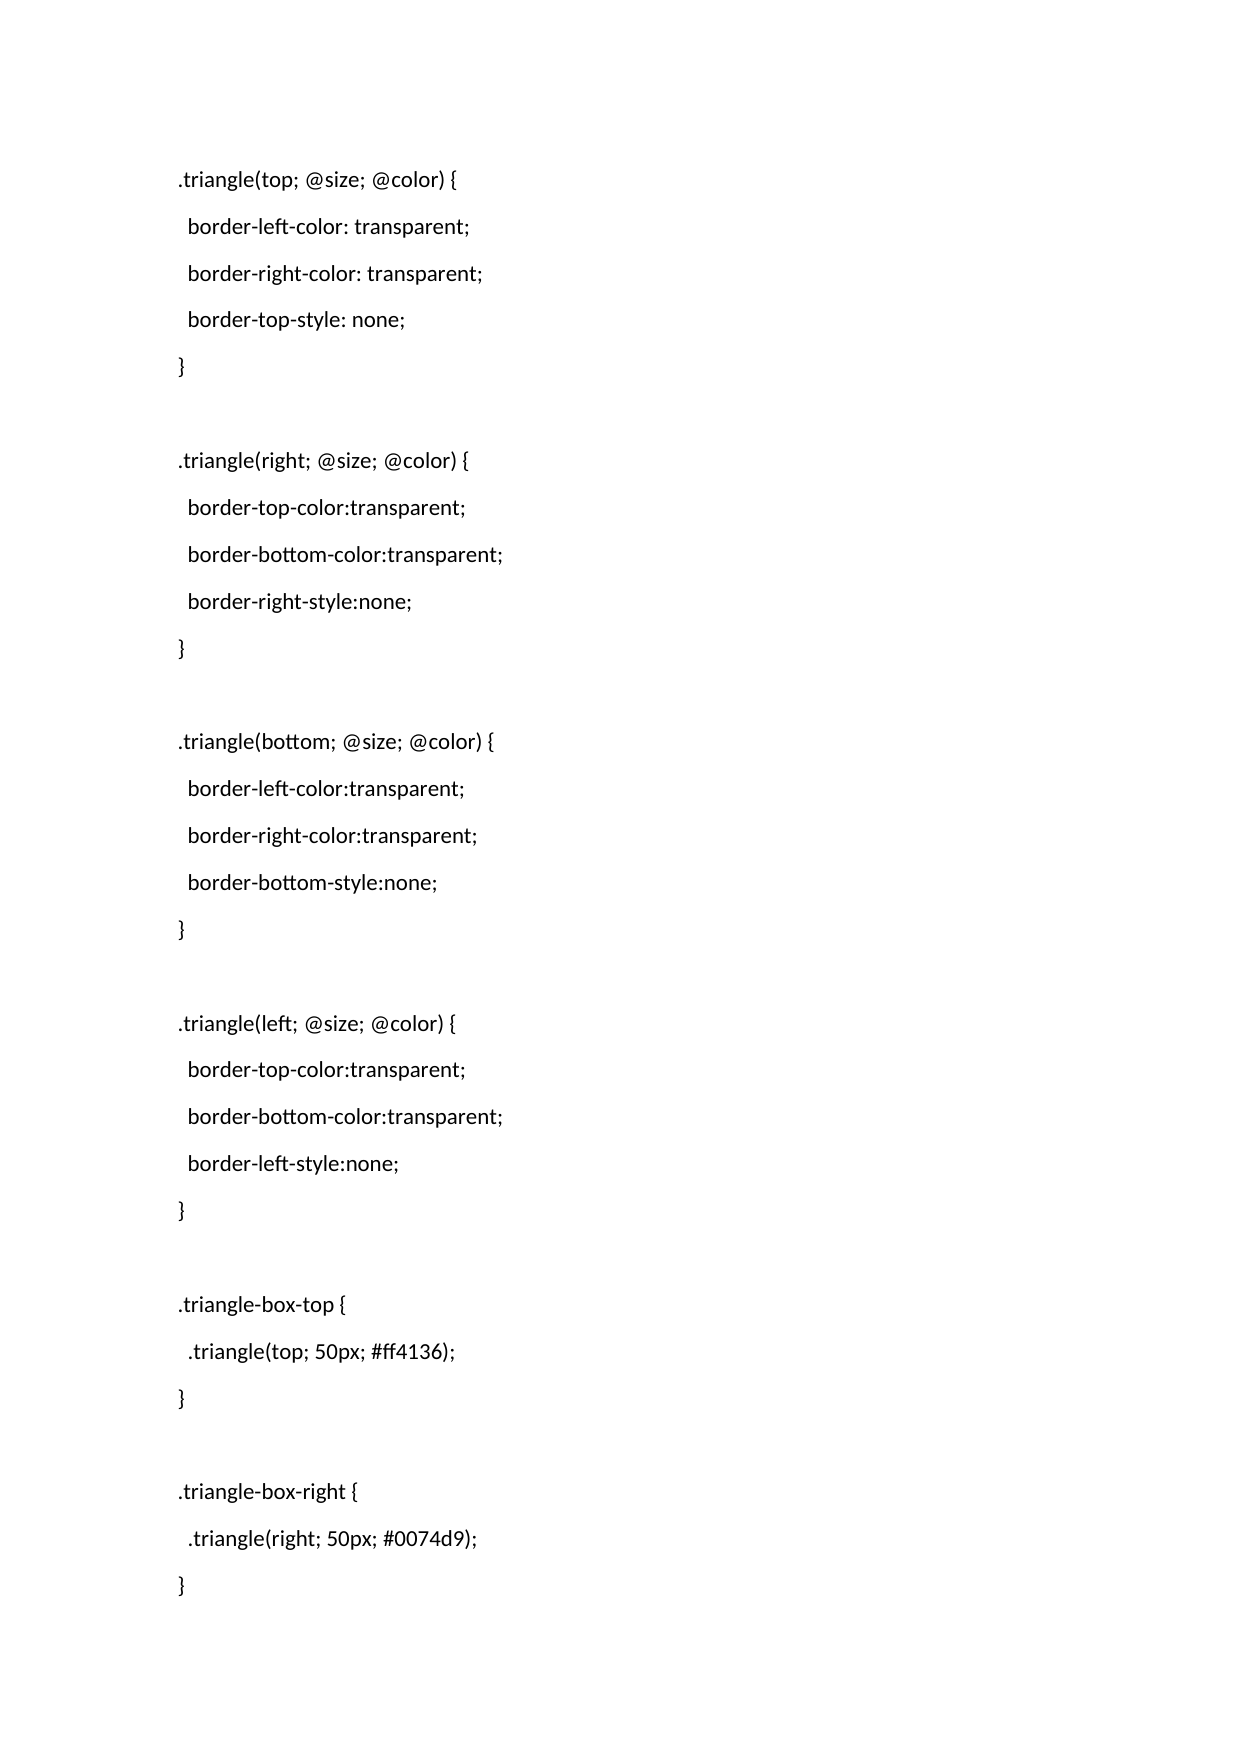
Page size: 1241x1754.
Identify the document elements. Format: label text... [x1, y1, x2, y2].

text .triangle(right; 50px; #0074d9); [177, 1524, 1152, 1552]
text } [177, 352, 1152, 381]
text border-bottom-style:none; [177, 868, 1152, 896]
text } [177, 634, 1152, 662]
text .triangle-box-right { [177, 1477, 1152, 1506]
text border-top-style: none; [177, 306, 1152, 334]
text } [177, 1571, 1152, 1599]
text } [177, 1384, 1152, 1412]
text .triangle(top; @size; @color) { [177, 165, 1152, 193]
text border-top-color:transparent; [177, 493, 1152, 521]
text .triangle(left; @size; @color) { [177, 1009, 1152, 1037]
text border-right-style:none; [177, 587, 1152, 615]
text border-left-color:transparent; [177, 774, 1152, 802]
text border-right-color:transparent; [177, 821, 1152, 849]
text .triangle(bottom; @size; @color) { [177, 727, 1152, 756]
text } [177, 915, 1152, 943]
text border-bottom-color:transparent; [177, 1102, 1152, 1131]
text border-right-color: transparent; [177, 259, 1152, 287]
text .triangle(top; 50px; #ff4136); [177, 1337, 1152, 1365]
text } [177, 1196, 1152, 1224]
text border-left-color: transparent; [177, 212, 1152, 240]
text border-bottom-color:transparent; [177, 540, 1152, 568]
text border-top-color:transparent; [177, 1056, 1152, 1084]
text .triangle-box-top { [177, 1290, 1152, 1318]
text border-left-style:none; [177, 1149, 1152, 1177]
text .triangle(right; @size; @color) { [177, 446, 1152, 474]
